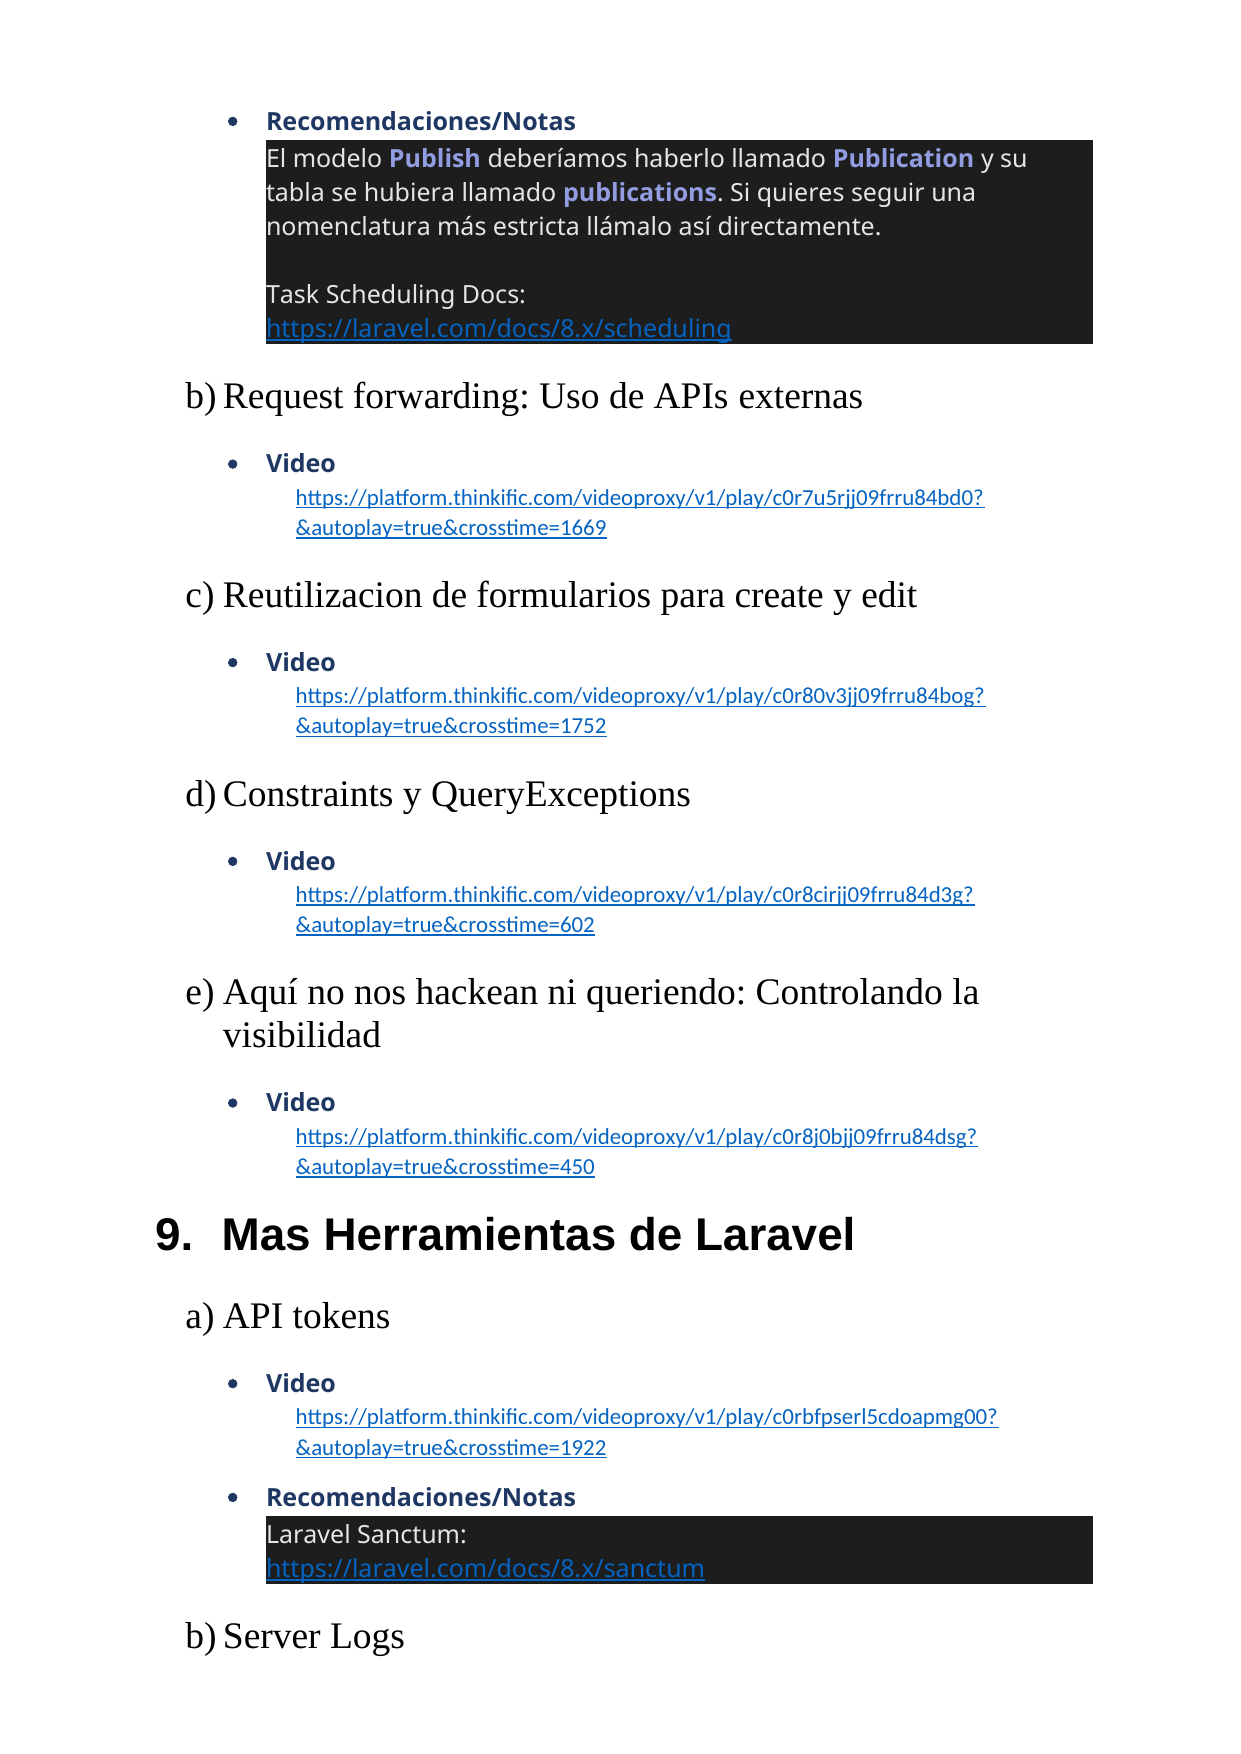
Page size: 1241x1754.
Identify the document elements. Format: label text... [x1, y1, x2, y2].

subtitle Request forwarding: Uso de APIs externas [185, 374, 1093, 417]
subtitle Video [228, 843, 1093, 877]
text https://platform.thinkific.com/videoproxy/v1/play/c0r7u5rjj09frru84bd0?&autoplay=true&crosstime=1669 [295, 483, 1093, 541]
text Laravel Sanctum: [266, 1516, 1093, 1550]
subtitle Recomendaciones/Notas [228, 103, 1093, 137]
subtitle Server Logs [185, 1613, 1093, 1657]
subtitle API tokens [185, 1293, 1093, 1336]
text El modelo Publish deberíamos haberlo llamado Publication y su tabla se hubiera llamado publications. Si quieres seguir una nomenclatura más estricta llámalo así directamente. [266, 140, 1093, 242]
text https://platform.thinkific.com/videoproxy/v1/play/c0r8j0bjj09frru84dsg?&autoplay=true&crosstime=450 [295, 1122, 1093, 1180]
text https://platform.thinkific.com/videoproxy/v1/play/c0r8cirjj09frru84d3g?&autoplay=true&crosstime=602 [295, 880, 1093, 938]
subtitle Mas Herramientas de Laravel [155, 1207, 1093, 1260]
subtitle Recomendaciones/Notas [228, 1479, 1093, 1513]
subtitle Reutilizacion de formularios para create y edit [185, 572, 1093, 616]
subtitle Video [228, 1085, 1093, 1119]
text Task Scheduling Docs: [266, 276, 1093, 311]
text https://platform.thinkific.com/videoproxy/v1/play/c0rbfpserl5cdoapmg00?&autoplay=true&crosstime=1922 [295, 1402, 1093, 1461]
subtitle Aquí no nos hackean ni queriendo: Controlando la visibilidad [185, 970, 1093, 1056]
text https://platform.thinkific.com/videoproxy/v1/play/c0r80v3jj09frru84bog?&autoplay=true&crosstime=1752 [295, 681, 1093, 740]
text https://laravel.com/docs/8.x/scheduling [266, 311, 1093, 344]
subtitle Video [228, 1366, 1093, 1400]
subtitle Video [228, 446, 1093, 480]
subtitle Video [228, 645, 1093, 679]
text https://laravel.com/docs/8.x/sanctum [266, 1550, 1093, 1584]
subtitle Constraints y QueryExceptions [185, 771, 1093, 814]
